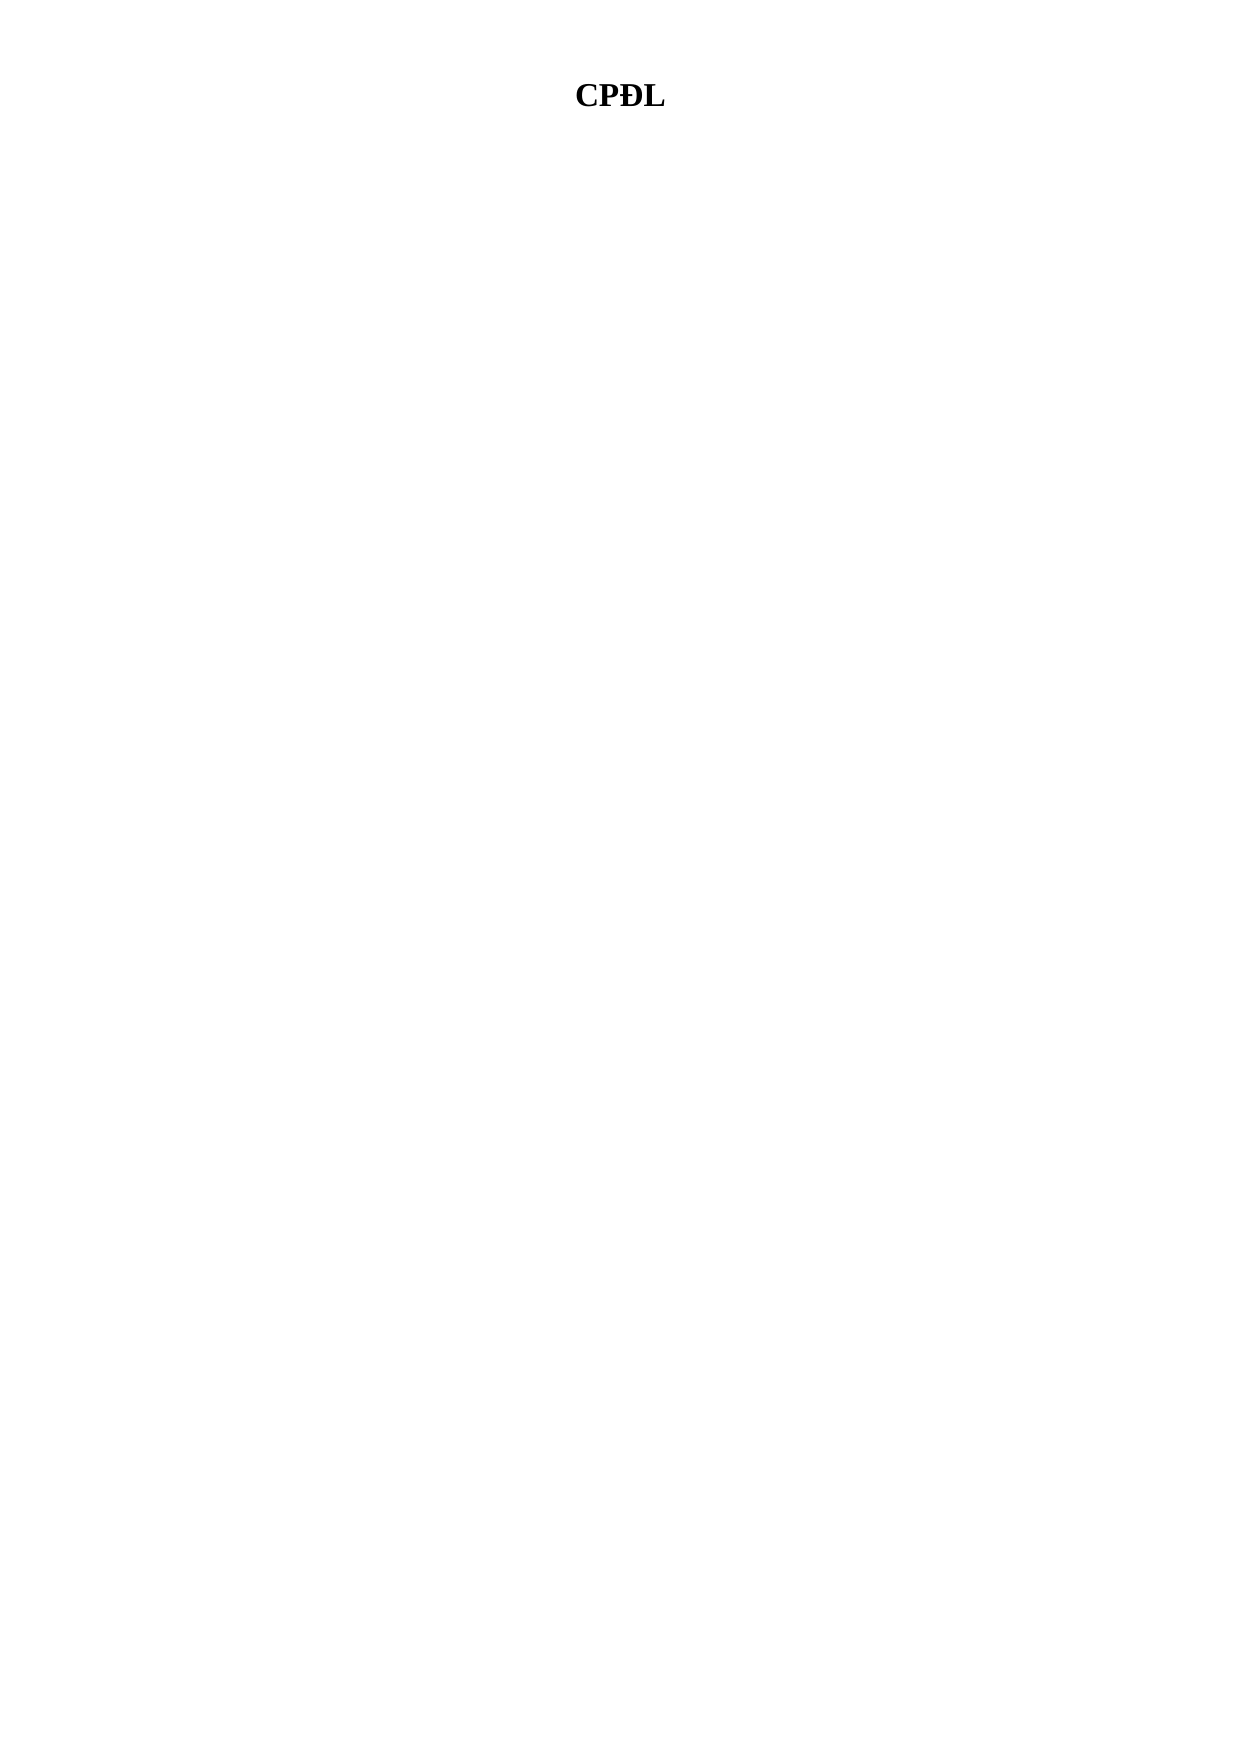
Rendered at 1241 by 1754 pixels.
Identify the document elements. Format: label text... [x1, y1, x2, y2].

text CPĐl [75, 75, 1165, 113]
